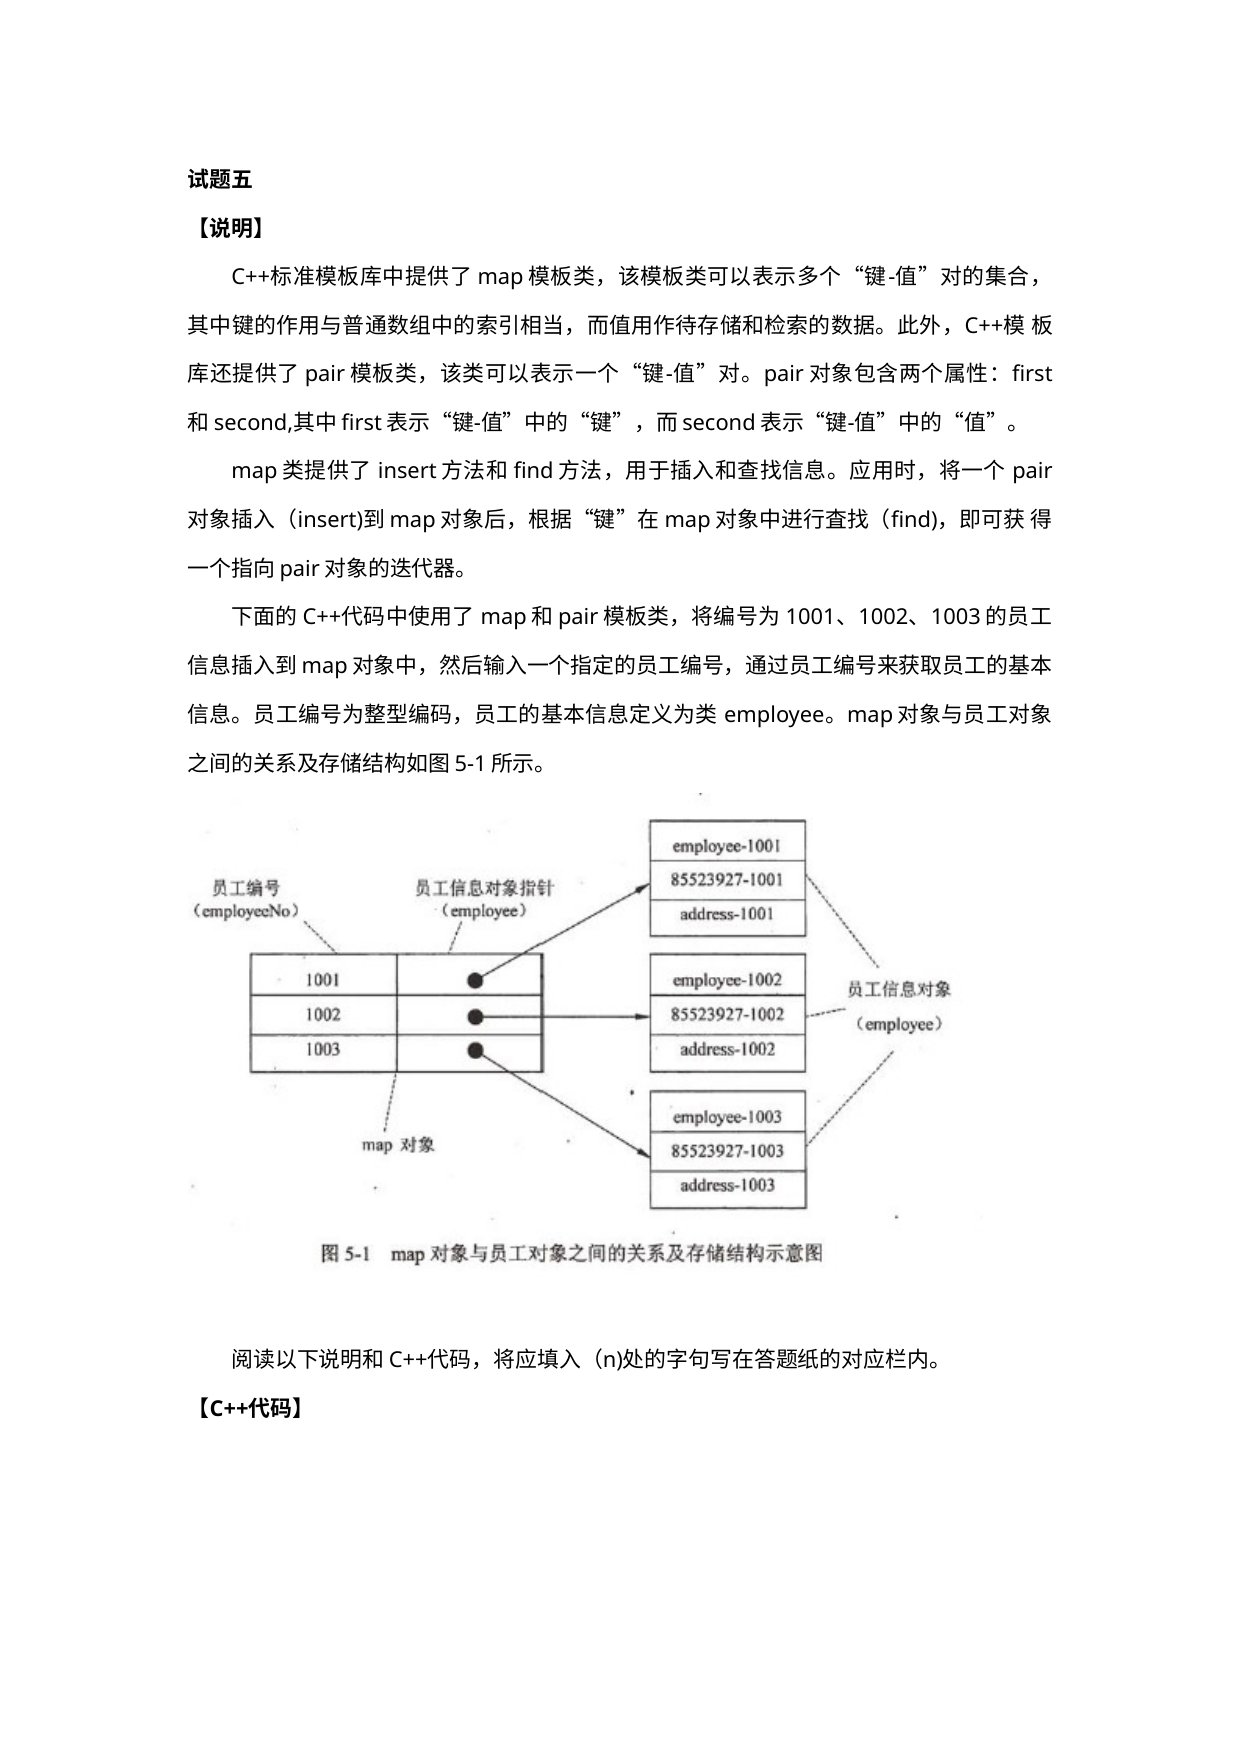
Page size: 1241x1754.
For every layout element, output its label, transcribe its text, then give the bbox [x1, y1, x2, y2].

text 下面的C++代码中使用了 map和pair模板类，将编号为1001、1002、1003的员工 信息插入到map对象中，然后输入一个指定的员工编号，通过员工编号来获取员工的基本信息。员工编号为整型编码，员工的基本信息定义为类employee。map对象与员工对象之间的关系及存储结构如图5-1所示。 [187, 599, 1053, 778]
text C++标准模板库中提供了map模板类，该模板类可以表示多个“键-值”对的集合，其中键的作用与普通数组中的索引相当，而值用作待存储和检索的数据。此外，C++模 板库还提供了pair模板类，该类可以表示一个“键-值”对。pair对象包含两个属性：first 和second,其中first表示“键-值”中的“键”，而second表示“键-值”中的“值”。 [187, 259, 1053, 437]
picture [187, 793, 983, 1278]
text map类提供了 insert方法和find方法，用于插入和查找信息。应用时，将一个pair 对象插入（insert)到map对象后，根据“键”在map对象中进行査找（find)，即可获 得一个指向pair对象的迭代器。 [187, 453, 1053, 583]
text 【C++代码】 [187, 1390, 1053, 1423]
text 试题五 [187, 162, 1053, 194]
text 【说明】 [187, 210, 1053, 243]
text 阅读以下说明和C++代码，将应填入（n)处的字句写在答题纸的对应栏内。 [187, 1342, 1053, 1374]
